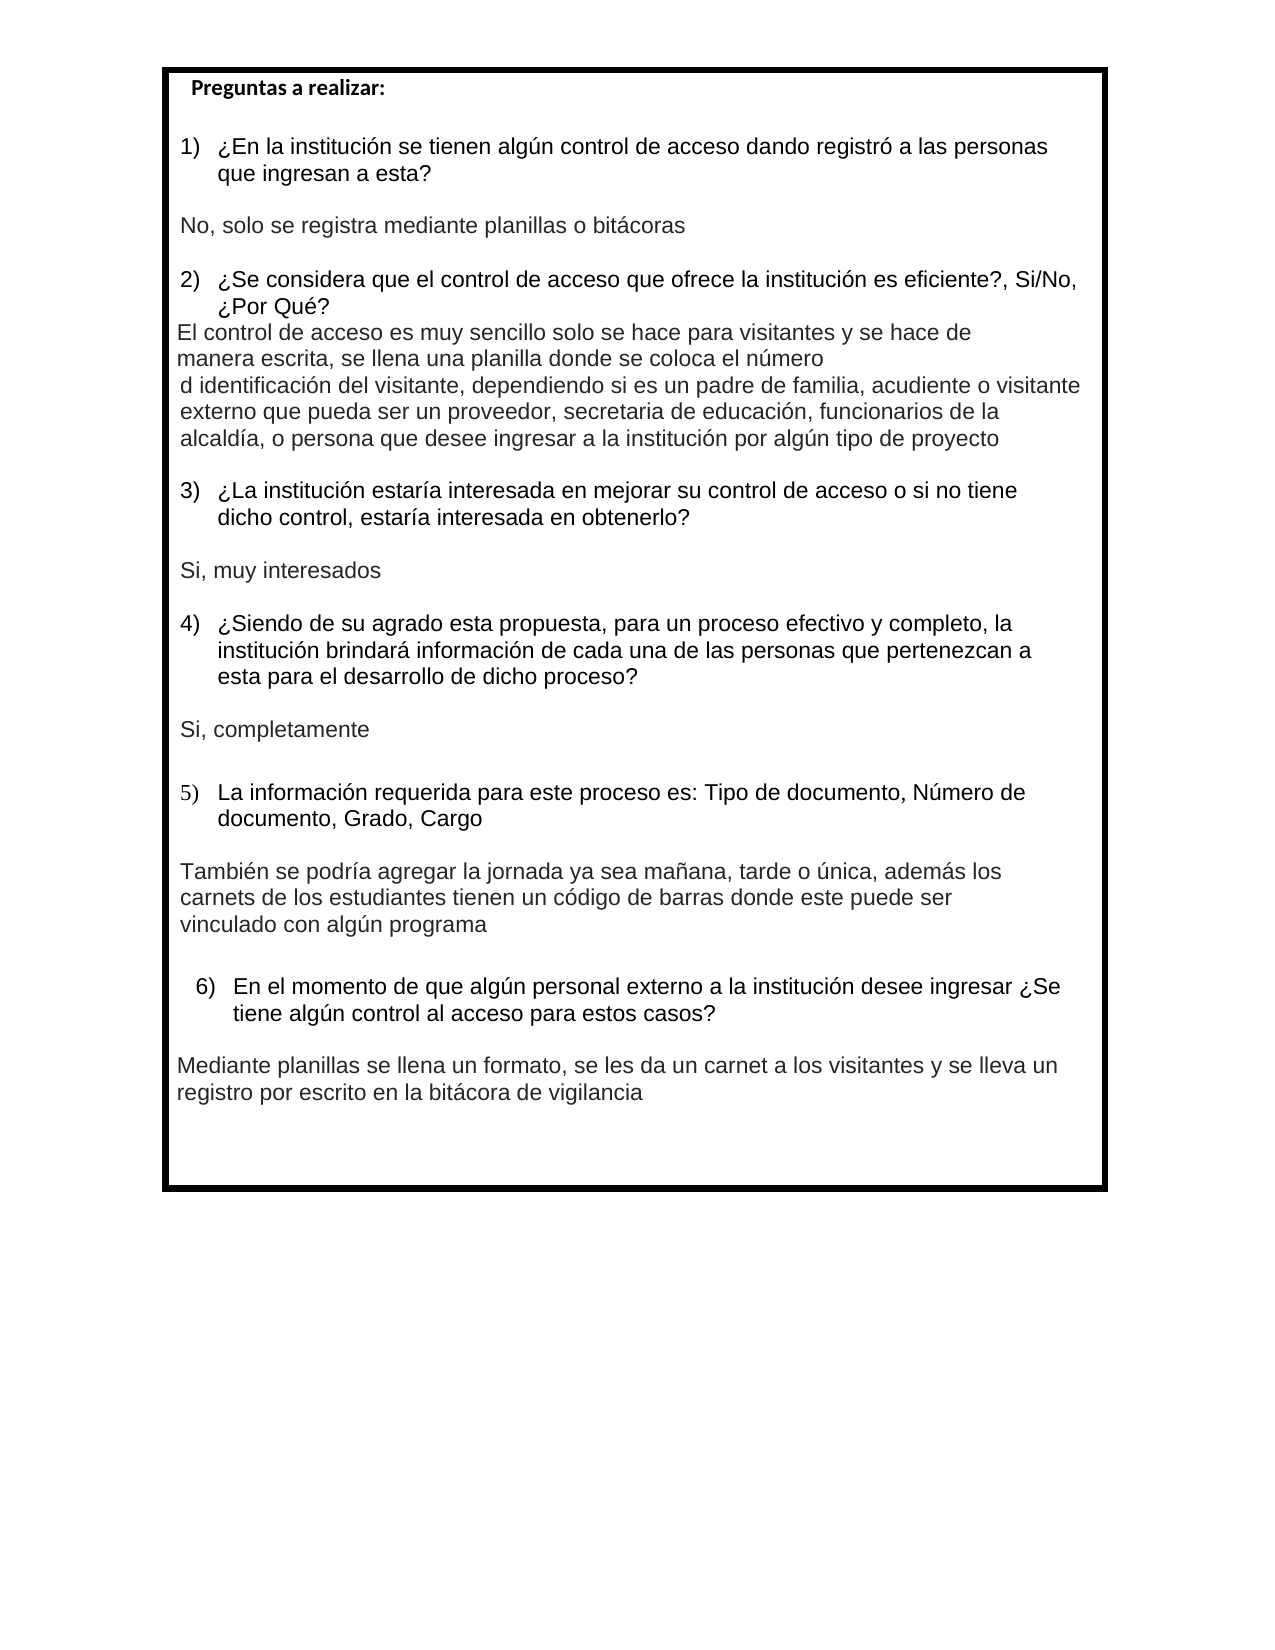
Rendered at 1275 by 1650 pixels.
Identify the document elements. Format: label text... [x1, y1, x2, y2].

table_cell Preguntas a realizar: ¿En la institución se tienen algún control de acceso dando registró a las personas que ingresan a esta? No, solo se registra mediante planillas o bitácoras ¿Se considera que el control de acceso que ofrece la institución es eficiente?, Si/No, ¿Por Qué? El control de acceso es muy sencillo solo se hace para visitantes y se hace de manera escrita, se llena una planilla donde se coloca el número d identificación del visitante, dependiendo si es un padre de familia, acudiente o visitante externo que pueda ser un proveedor, secretaria de educación, funcionarios de la alcaldía, o persona que desee ingresar a la institución por algún tipo de proyecto ¿La institución estaría interesada en mejorar su control de acceso o si no tiene dicho control, estaría interesada en obtenerlo? Si, muy interesados ¿Siendo de su agrado esta propuesta, para un proceso efectivo y completo, la institución brindará información de cada una de las personas que pertenezcan a esta para el desarrollo de dicho proceso? Si, completamente La información requerida para este proceso es: Tipo de documento, Número de documento, Grado, Cargo También se podría agregar la jornada ya sea mañana, tarde o única, además los carnets de los estudiantes tienen un código de barras donde este puede ser vinculado con algún programa En el momento de que algún personal externo a la institución desee ingresar ¿Se tiene algún control al acceso para estos casos? Mediante planillas se llena un formato, se les da un carnet a los visitantes y se lleva un registro por escrito en la bitácora de vigilancia [169, 73, 1102, 1185]
